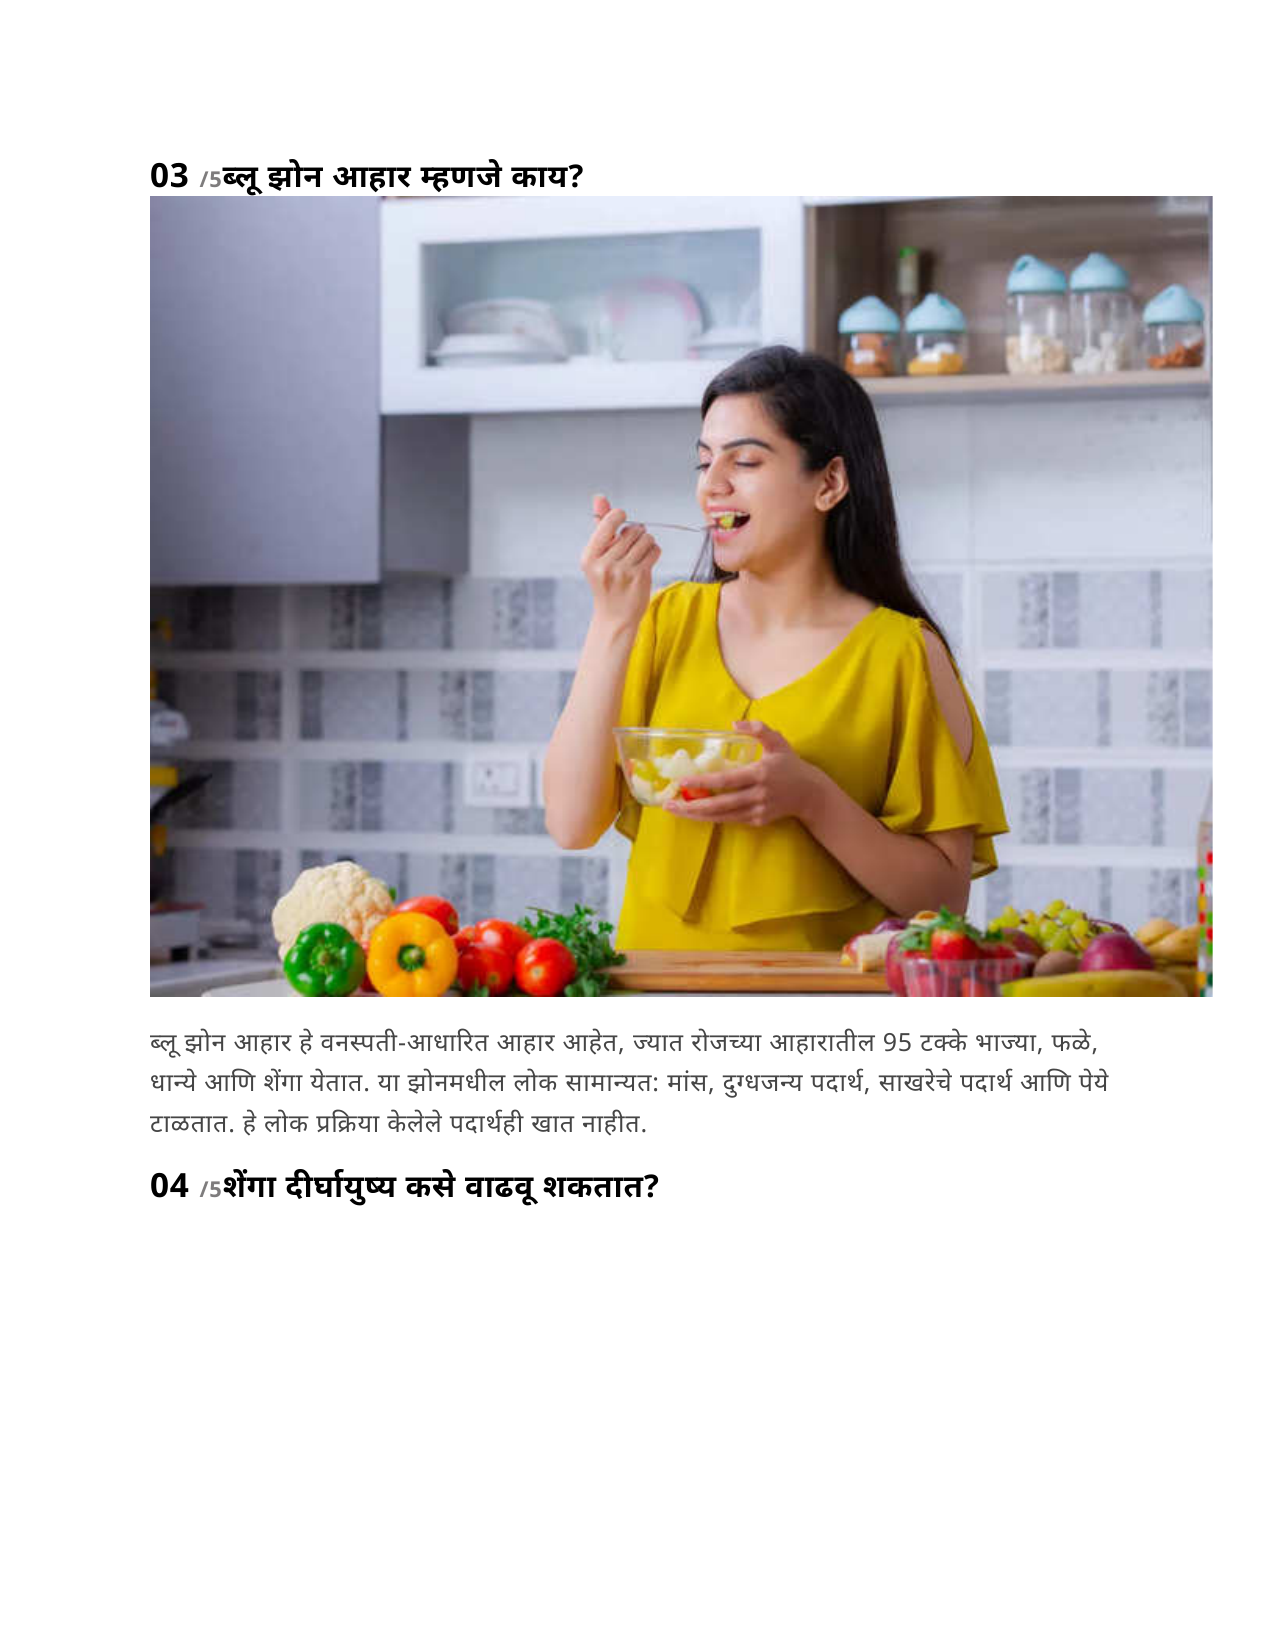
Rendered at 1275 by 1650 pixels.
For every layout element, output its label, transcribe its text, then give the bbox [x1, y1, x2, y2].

text 03 /5ब्लू झोन आहार म्हणजे काय? [150, 150, 1125, 196]
text ब्लू झोन आहार हे वनस्पती-आधारित आहार आहेत, ज्यात रोजच्या आहारातील 95 टक्के भाज्या, फळे, धान्ये आणि शेंगा येतात. या झोनमधील लोक सामान्यत: मांस, दुग्धजन्य पदार्थ, साखरेचे पदार्थ आणि पेये टाळतात. हे लोक प्रक्रिया केलेले पदार्थही खात नाहीत. [150, 1018, 1125, 1139]
picture [150, 196, 1213, 997]
text 04 /5शेंगा दीर्घायुष्य कसे वाढवू शकतात? [150, 1160, 1125, 1207]
